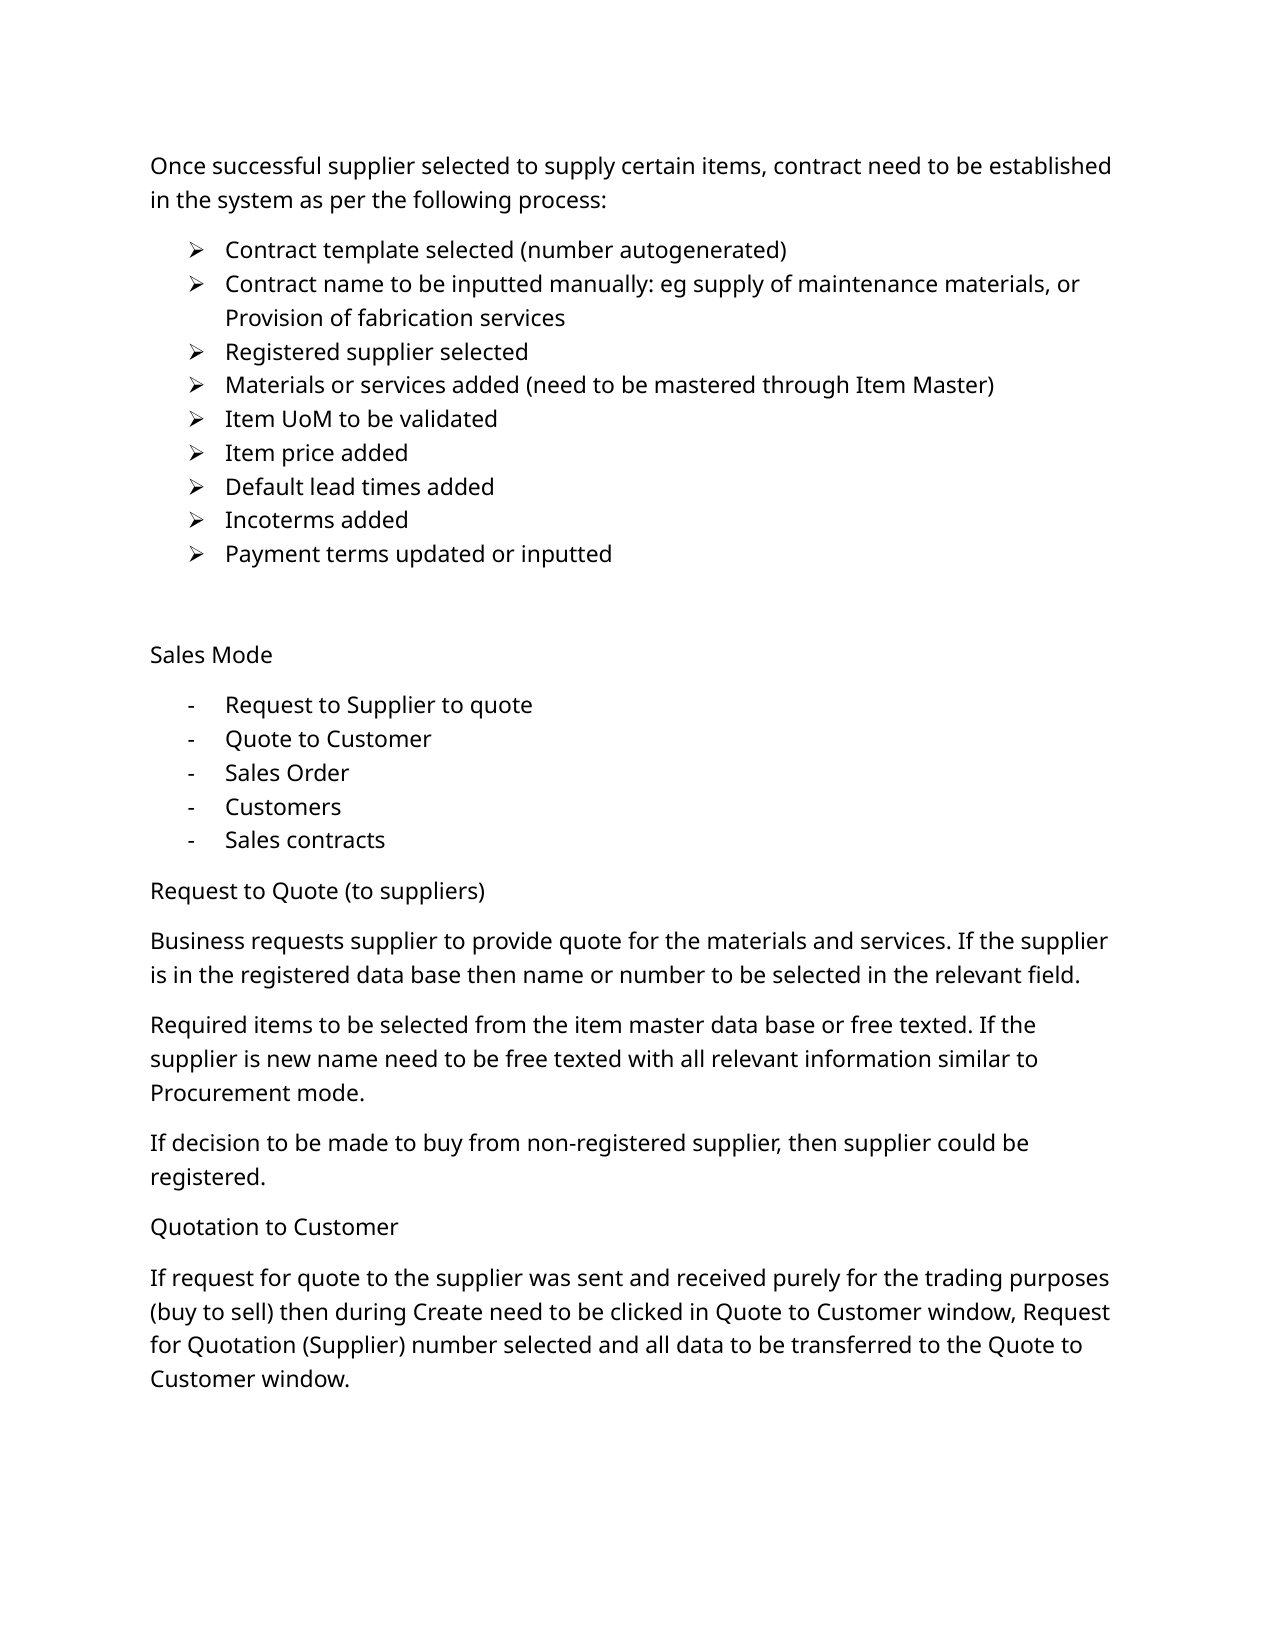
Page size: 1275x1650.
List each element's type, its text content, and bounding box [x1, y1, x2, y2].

list Default lead times added [187, 470, 1125, 502]
text Request to Quote (to suppliers) [150, 874, 1125, 906]
text Sales Mode [150, 639, 1125, 670]
list Contract template selected (number autogenerated) [187, 234, 1125, 265]
list Materials or services added (need to be mastered through Item Master) [187, 369, 1125, 400]
list Registered supplier selected [187, 335, 1125, 367]
list Item price added [187, 437, 1125, 468]
list Item UoM to be validated [187, 403, 1125, 434]
text If request for quote to the supplier was sent and received purely for the trading purposes (buy to sell) then during Create need to be clicked in Quote to Customer window, Request for Quotation (Supplier) number selected and all data to be transferred to the Quote to Customer window. [150, 1262, 1125, 1394]
list Sales contracts [187, 824, 1125, 855]
list Payment terms updated or inputted [187, 538, 1125, 569]
list Request to Supplier to quote [187, 689, 1125, 720]
list Contract name to be inputted manually: eg supply of maintenance materials, or Provision of fabrication services [187, 268, 1125, 333]
text Quotation to Customer [150, 1211, 1125, 1242]
text Once successful supplier selected to supply certain items, contract need to be established in the system as per the following process: [150, 150, 1125, 215]
text If decision to be made to buy from non-registered supplier, then supplier could be registered. [150, 1127, 1125, 1192]
list Incoterms added [187, 504, 1125, 535]
text Required items to be selected from the item master data base or free texted. If the supplier is new name need to be free texted with all relevant information similar to Procurement mode. [150, 1009, 1125, 1108]
text Business requests supplier to provide quote for the materials and services. If the supplier is in the registered data base then name or number to be selected in the relevant field. [150, 925, 1125, 990]
list Sales Order [187, 757, 1125, 788]
list Quote to Customer [187, 723, 1125, 754]
list Customers [187, 790, 1125, 822]
